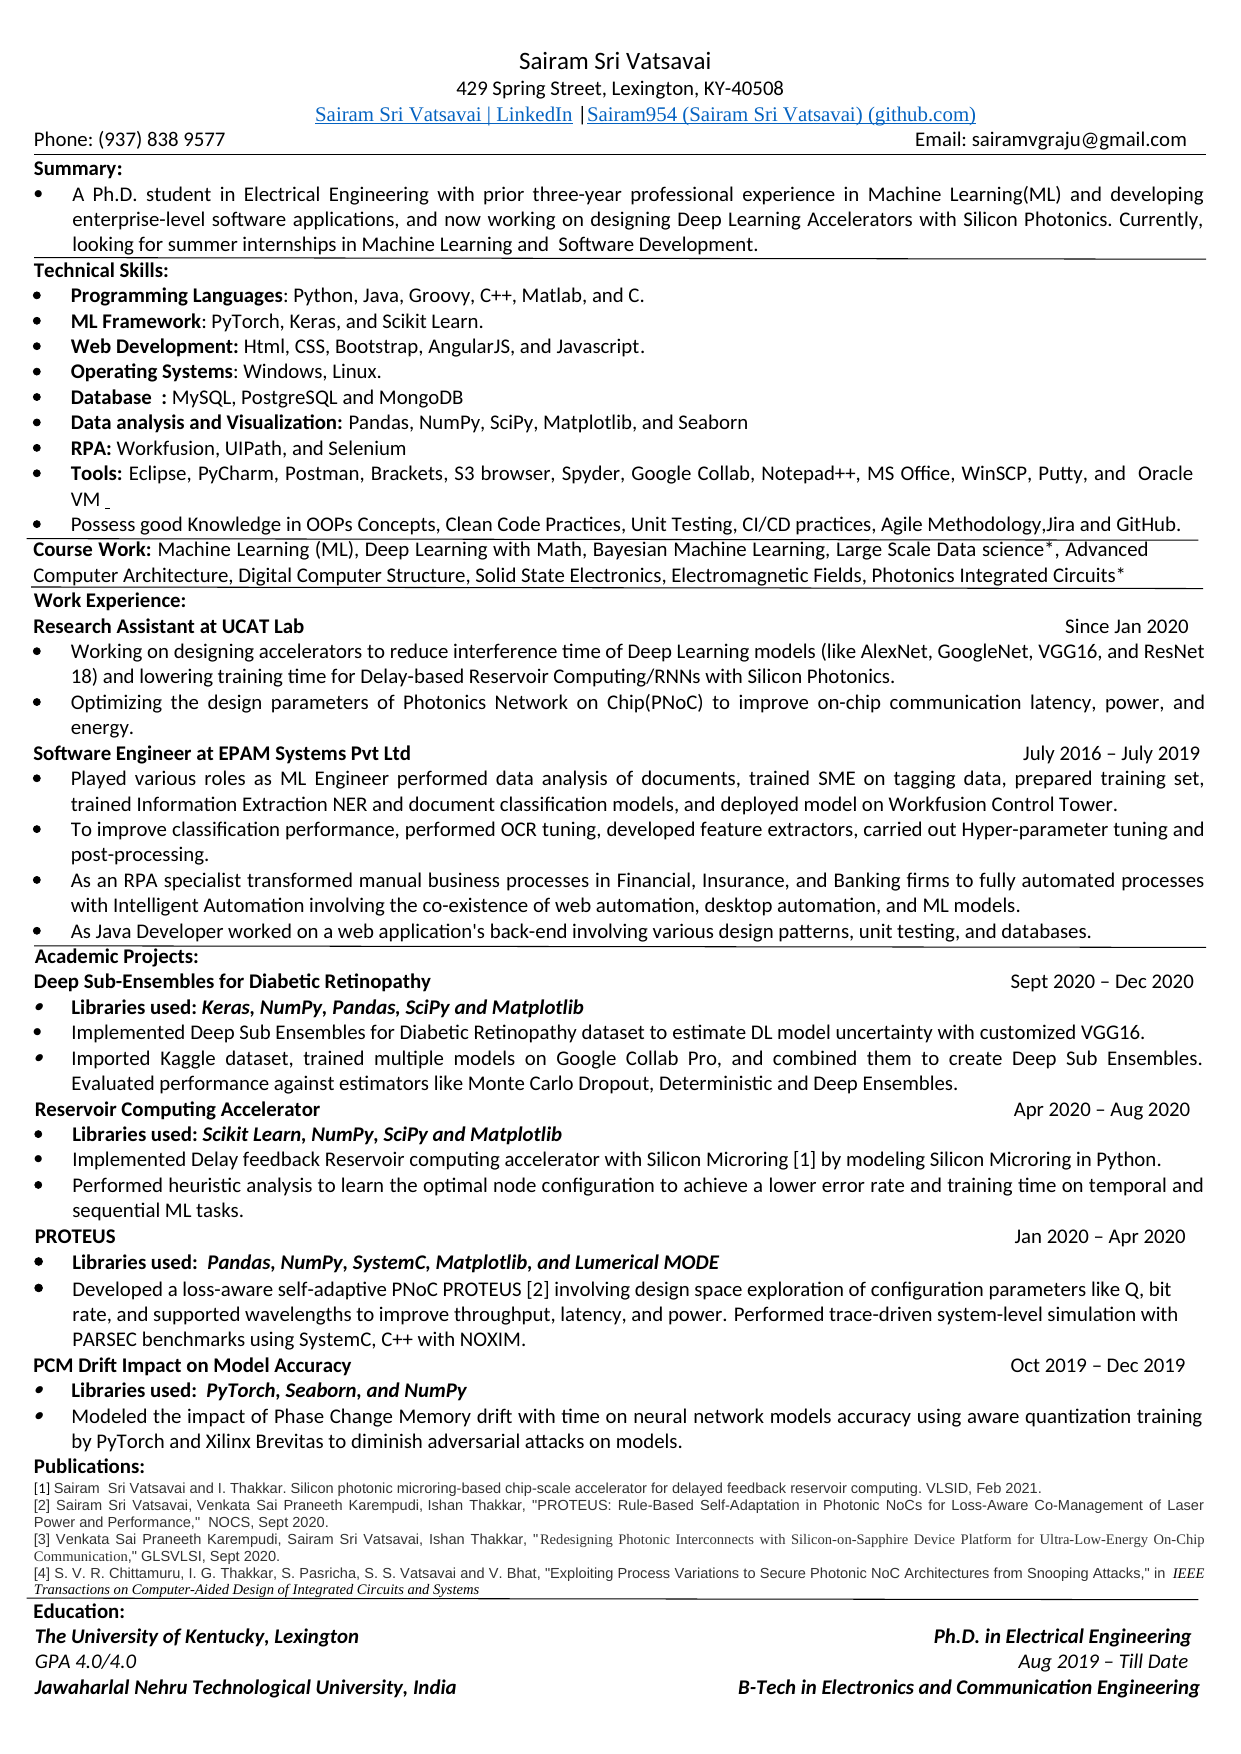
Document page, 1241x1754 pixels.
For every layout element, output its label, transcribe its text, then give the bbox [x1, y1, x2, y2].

text [2] Sairam Sri Vatsavai, Venkata Sai Praneeth Karempudi, Ishan Thakkar, "PROTEUS: Rule-Based Self-Adaptation in Photonic NoCs for Loss-Aware Co-Management of Laser Power and Performance," NOCS, Sept 2020. [329, 1497, 1206, 1531]
text Work Experience: [34, 588, 1196, 613]
text Research Assistant at UCAT Lab Since Jan 2020 [33, 613, 1207, 638]
list Libraries used: Pandas, NumPy, SystemC, Matplotlib, and Lumerical MODE [34, 1249, 1207, 1275]
list Libraries used: Keras, NumPy, Pandas, SciPy and Matplotlib [34, 994, 1206, 1019]
list Possess good Knowledge in OOPs Concepts, Clean Code Practices, Unit Testing, CI/CD practices, Agile Methodology,Jira and GitHub. [33, 511, 1196, 537]
text Course Work: Machine Learning (ML), Deep Learning with Math, Bayesian Machine Learning, Large Scale Data science*, Advanced Computer Architecture, Digital Computer Structure, Solid State Electronics, Electromagnetic Fields, Photonics Integrated Circuits* [33, 540, 1150, 587]
list A Ph.D. student in Electrical Engineering with prior three-year professional experience in Machine Learning(ML) and developing enterprise-level software applications, and now working on designing Deep Learning Accelerators with Silicon Photonics. Currently, looking for summer internships in Machine Learning and Software Development. [34, 181, 1206, 257]
text [1] Sairam Sri Vatsavai and I. Thakkar. Silicon photonic microring-based chip-scale accelerator for delayed feedback reservoir computing. VLSID, Feb 2021. [34, 1479, 1206, 1497]
list Developed a loss-aware self-adaptive PNoC PROTEUS [2] involving design space exploration of configuration parameters like Q, bit rate, and supported wavelengths to improve throughput, latency, and power. Performed trace-driven system-level simulation with PARSEC benchmarks using SystemC, C++ with NOXIM. [34, 1276, 1207, 1352]
list To improve classification performance, performed OCR tuning, developed feature extractors, carried out Hyper-parameter tuning and post-processing. [33, 816, 1207, 867]
text Publications: [34, 1454, 1206, 1479]
text Deep Sub-Ensembles for Diabetic Retinopathy Sept 2020 – Dec 2020 [34, 969, 1196, 994]
text Jawaharlal Nehru Technological University, India B-Tech in Electronics and Communication Engineering [34, 1674, 1206, 1699]
list Working on designing accelerators to reduce interference time of Deep Learning models (like AlexNet, GoogleNet, VGG16, and ResNet 18) and lowering training time for Delay-based Reservoir Computing/RNNs with Silicon Photonics. [33, 638, 1207, 689]
text PROTEUS Jan 2020 – Apr 2020 [34, 1223, 1206, 1248]
list ML Framework: PyTorch, Keras, and Scikit Learn. [33, 308, 1196, 333]
text Academic Projects: [34, 947, 1150, 969]
list Database : MySQL, PostgreSQL and MongoDB [33, 384, 1196, 409]
text GPA 4.0/4.0 Aug 2019 – Till Date [34, 1649, 1206, 1674]
list Played various roles as ML Engineer performed data analysis of documents, trained SME on tagging data, prepared training set, trained Information Extraction NER and document classification models, and deployed model on Workfusion Control Tower. [33, 765, 1207, 816]
list Libraries used: PyTorch, Seaborn, and NumPy [34, 1377, 1206, 1403]
list Data analysis and Visualization: Pandas, NumPy, SciPy, Matplotlib, and Seaborn [33, 409, 1196, 435]
text [4] S. V. R. Chittamuru, I. G. Thakkar, S. Pasricha, S. S. Vatsavai and V. Bhat, "Exploiting Process Variations to Secure Photonic NoC Architectures from Snooping Attacks," in IEEE Transactions on Computer-Aided Design of Integrated Circuits and Systems [34, 1564, 1206, 1598]
text Technical Skills: [34, 259, 1196, 282]
text Summary: [34, 155, 1150, 181]
text Education: [33, 1598, 1206, 1623]
text Reservoir Computing Accelerator Apr 2020 – Aug 2020 [34, 1096, 1206, 1121]
list RPA: Workfusion, UIPath, and Selenium [33, 435, 1196, 460]
list Implemented Deep Sub Ensembles for Diabetic Retinopathy dataset to estimate DL model uncertainty with customized VGG16. [34, 1019, 1206, 1045]
list Libraries used: Scikit Learn, NumPy, SciPy and Matplotlib [34, 1121, 1206, 1147]
text 429 Spring Street, Lexington, KY-40508 [90, 76, 1150, 101]
list Implemented Delay feedback Reservoir computing accelerator with Silicon Microring [1] by modeling Silicon Microring in Python. [34, 1147, 1206, 1172]
list Tools: Eclipse, PyCharm, Postman, Brackets, S3 browser, Spyder, Google Collab, Notepad++, MS Office, WinSCP, Putty, and Oracle VM [33, 460, 1196, 511]
list Programming Languages: Python, Java, Groovy, C++, Matlab, and C. [33, 282, 1206, 308]
text Software Engineer at EPAM Systems Pvt Ltd July 2016 – July 2019 [33, 740, 1207, 765]
list Modeled the impact of Phase Change Memory drift with time on neural network models accuracy using aware quantization training by PyTorch and Xilinx Brevitas to diminish adversarial attacks on models. [34, 1403, 1206, 1454]
text PCM Drift Impact on Model Accuracy Oct 2019 – Dec 2019 [33, 1352, 1206, 1377]
text [3] Venkata Sai Praneeth Karempudi, Sairam Sri Vatsavai, Ishan Thakkar, "Redesigning Photonic Interconnects with Silicon-on-Sapphire Device Platform for Ultra-Low-Energy On-Chip Communication," GLSVLSI, Sept 2020. [34, 1531, 1206, 1564]
text Phone: (937) 838 9577 E­mail: sairamvgraju@gmail.com [34, 126, 1206, 154]
list Web Development: Html, CSS, Bootstrap, AngularJS, and Javascript. [33, 333, 1196, 359]
list Operating Systems: Windows, Linux. [33, 359, 1196, 384]
text Sairam Sri Vatsavai | LinkedIn |Sairam954 (Sairam Sri Vatsavai) (github.com) [34, 101, 1206, 126]
list As Java Developer worked on a web application's back-end involving various design patterns, unit testing, and databases. [33, 918, 1207, 943]
list Performed heuristic analysis to learn the optimal node configuration to achieve a lower error rate and training time on temporal and sequential ML tasks. [34, 1172, 1206, 1223]
text Sairam Sri Vatsavai [15, 45, 1215, 76]
text The University of Kentucky, Lexington Ph.D. in Electrical Engineering [34, 1623, 1206, 1649]
list Optimizing the design parameters of Photonics Network on Chip(PNoC) to improve on-chip communication latency, power, and energy. [33, 689, 1207, 740]
list As an RPA specialist transformed manual business processes in Financial, Insurance, and Banking firms to fully automated processes with Intelligent Automation involving the co-existence of web automation, desktop automation, and ML models. [33, 867, 1207, 918]
list Imported Kaggle dataset, trained multiple models on Google Collab Pro, and combined them to create Deep Sub Ensembles. Evaluated performance against estimators like Monte Carlo Dropout, Deterministic and Deep Ensembles. [34, 1045, 1206, 1096]
